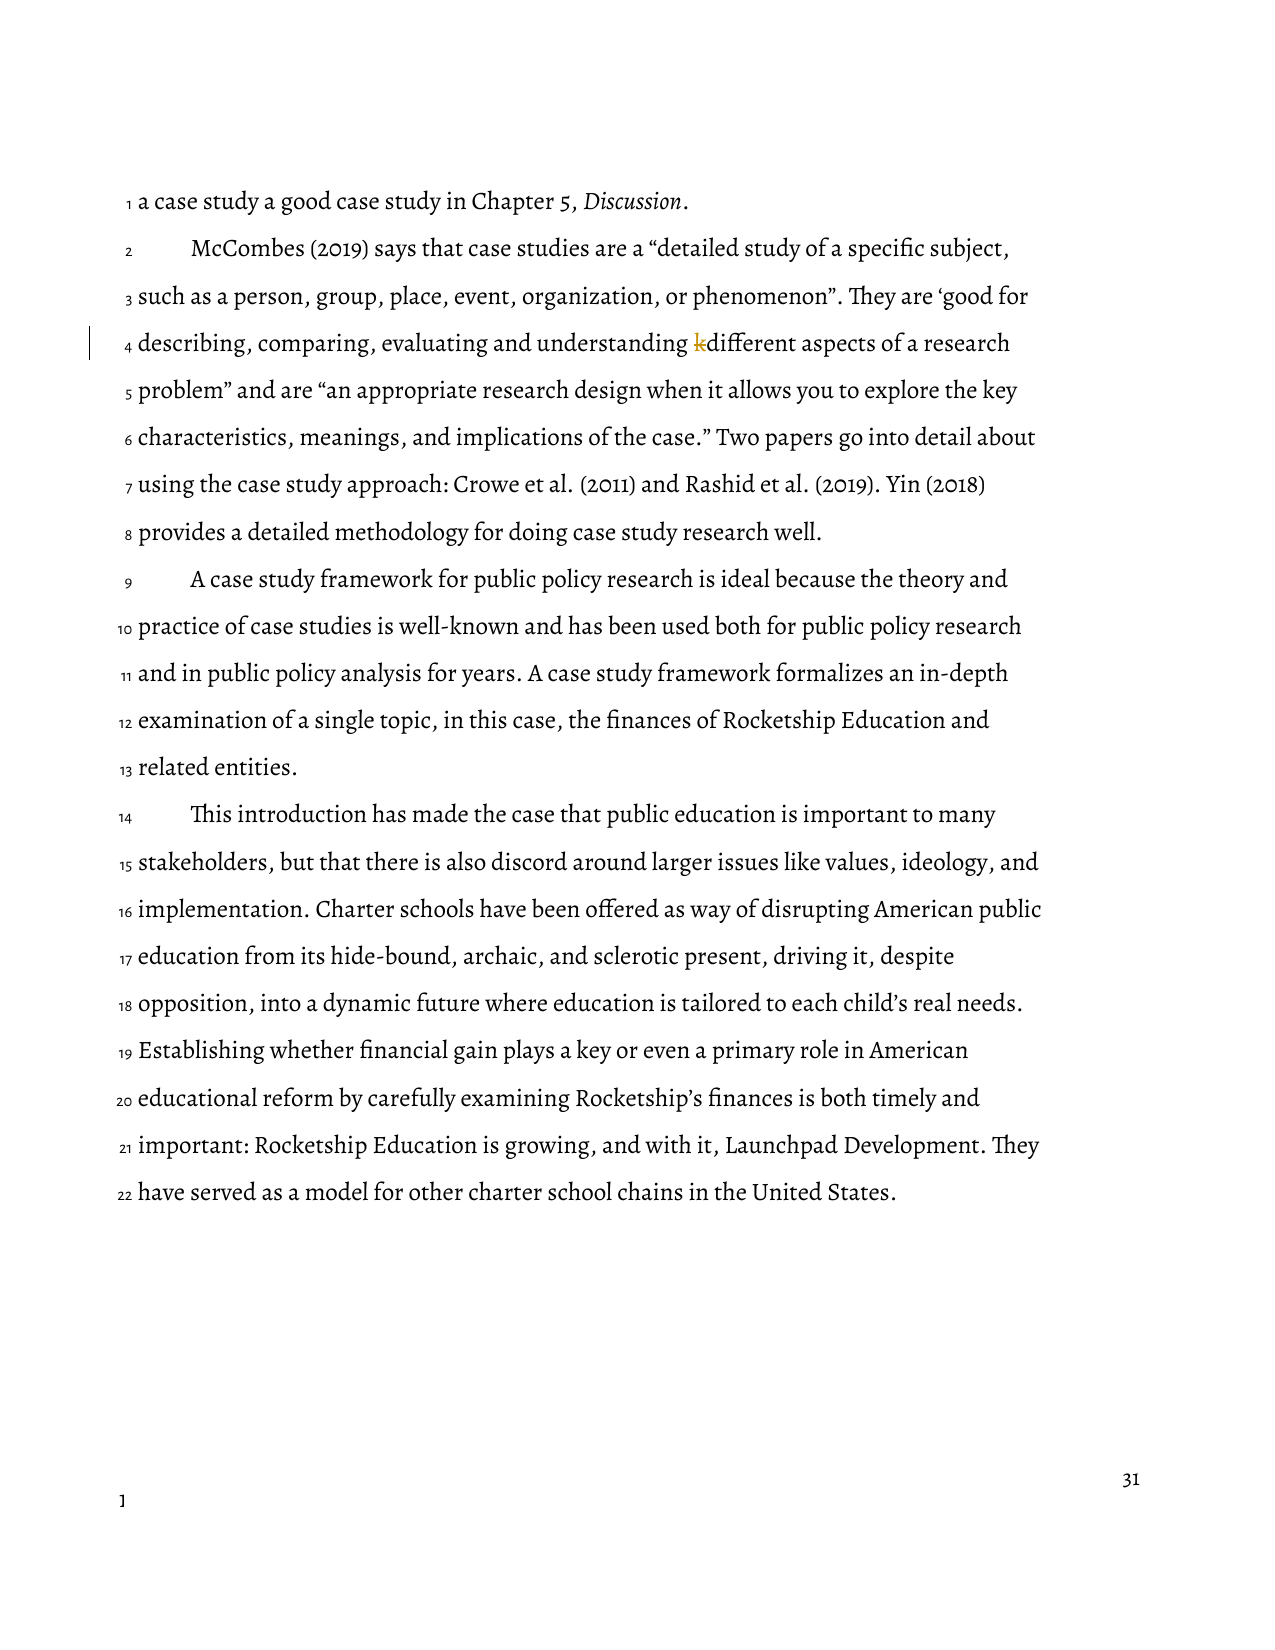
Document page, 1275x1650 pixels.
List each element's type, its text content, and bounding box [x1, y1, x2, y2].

text 19 Establishing whether financial gain plays a key or even a primary role in American [119, 1033, 1139, 1067]
text 8 provides a detailed methodology for doing case study research well. [124, 514, 1139, 548]
text 16 implementation. Charter schools have been offered as way of disrupting American public [119, 892, 1139, 926]
text 12 examination of a single topic, in this case, the finances of Rocketship Education and [119, 703, 1139, 737]
text 13 related entities. [120, 750, 1139, 784]
text 15 stakeholders, but that there is also discord around larger issues like values, ideology, and [119, 845, 1139, 879]
text 22 have served as a model for other charter school chains in the United States. [117, 1175, 1139, 1209]
text 6 characteristics, meanings, and implications of the case.” Two papers go into detail about [124, 420, 1139, 454]
text 3 such as a person, group, place, event, organization, or phenomenon”. They are ‘good for [125, 279, 1139, 313]
text 4 describing, comparing, evaluating and understanding different aspects of a research [124, 326, 1139, 360]
text 18 opposition, into a dynamic future where education is tailored to each child’s real needs. [119, 986, 1139, 1020]
text 5 problem” and are “an appropriate research design when it allows you to explore the key [125, 373, 1139, 407]
text 7 using the case study approach: Crowe et al. (2011) and Rashid et al. (2019). Yin (2018) [125, 467, 1139, 501]
text 2 McCombes (2019) says that case studies are a “detailed study of a specific subject, [125, 231, 1139, 266]
text 9 A case study framework for public policy research is ideal because the theory and [124, 562, 1139, 596]
text 14 This introduction has made the case that public education is important to many [118, 797, 1139, 832]
text 1 a case study a good case study in Chapter 5, Discussion. [126, 184, 1139, 218]
text 17 education from its hide-bound, archaic, and sclerotic present, driving it, despite [119, 939, 1139, 973]
text 21 important: Rocketship Education is growing, and with it, Launchpad Development. They [119, 1128, 1139, 1162]
text 20 educational reform by carefully examining Rocketship’s finances is both timely and [116, 1081, 1139, 1114]
text 10 practice of case studies is well-known and has been used both for public policy research [118, 609, 1139, 643]
text 11 and in public policy analysis for years. A case study framework formalizes an in-depth [121, 656, 1139, 690]
